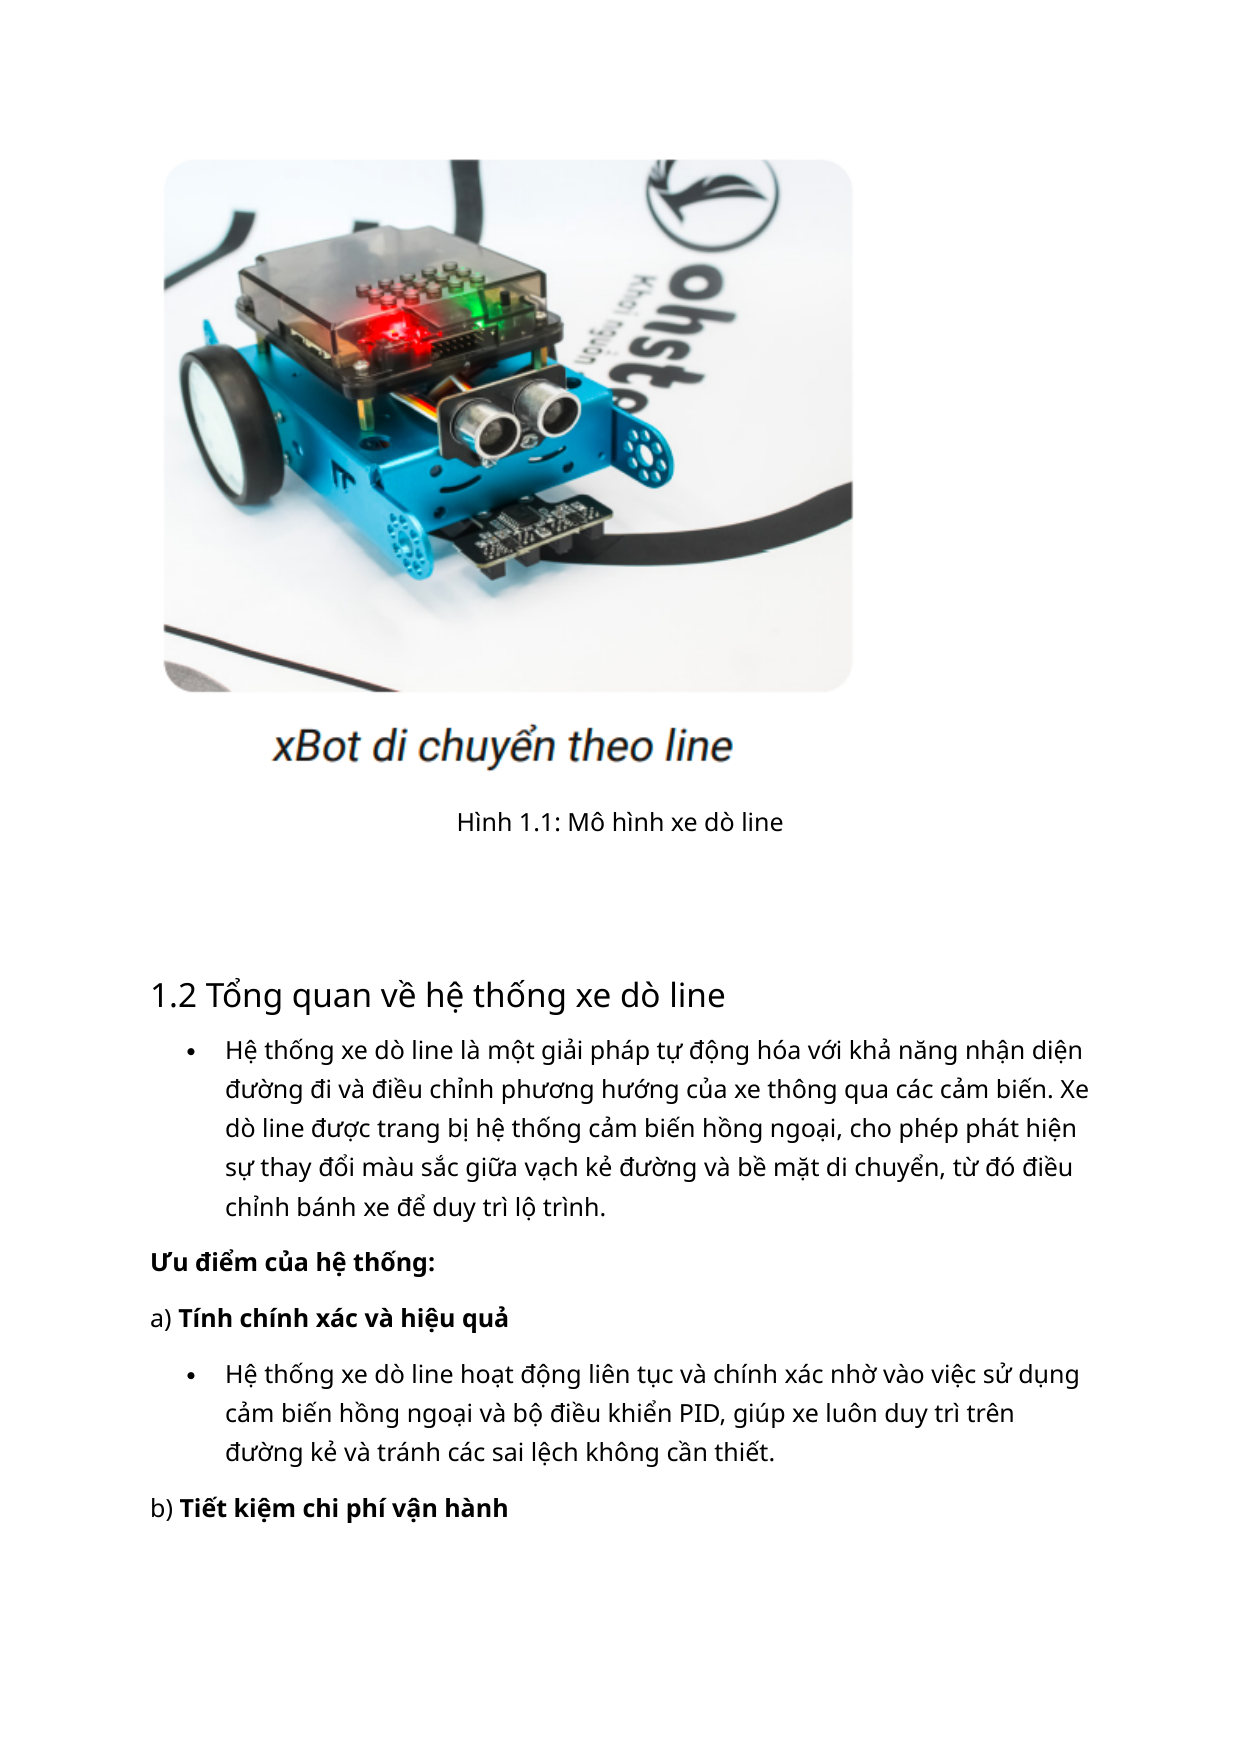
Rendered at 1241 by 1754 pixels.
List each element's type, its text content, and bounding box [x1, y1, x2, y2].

subtitle 1.2 Tổng quan về hệ thống xe dò line [150, 972, 1090, 1017]
list Hệ thống xe dò line hoạt động liên tục và chính xác nhờ vào việc sử dụng cảm biến hồng ngoại và bộ điều khiển PID, giúp xe luôn duy trì trên đường kẻ và tránh các sai lệch không cần thiết. [187, 1357, 1090, 1469]
picture [150, 150, 886, 783]
text b) Tiết kiệm chi phí vận hành [150, 1491, 1090, 1525]
text Hình 1.1: Mô hình xe dò line [150, 804, 1090, 839]
list Hệ thống xe dò line là một giải pháp tự động hóa với khả năng nhận diện đường đi và điều chỉnh phương hướng của xe thông qua các cảm biến. Xe dò line được trang bị hệ thống cảm biến hồng ngoại, cho phép phát hiện sự thay đổi màu sắc giữa vạch kẻ đường và bề mặt di chuyển, từ đó điều chỉnh bánh xe để duy trì lộ trình. [187, 1033, 1090, 1223]
text Ưu điểm của hệ thống: [150, 1245, 1090, 1279]
text a) Tính chính xác và hiệu quả [150, 1301, 1090, 1335]
